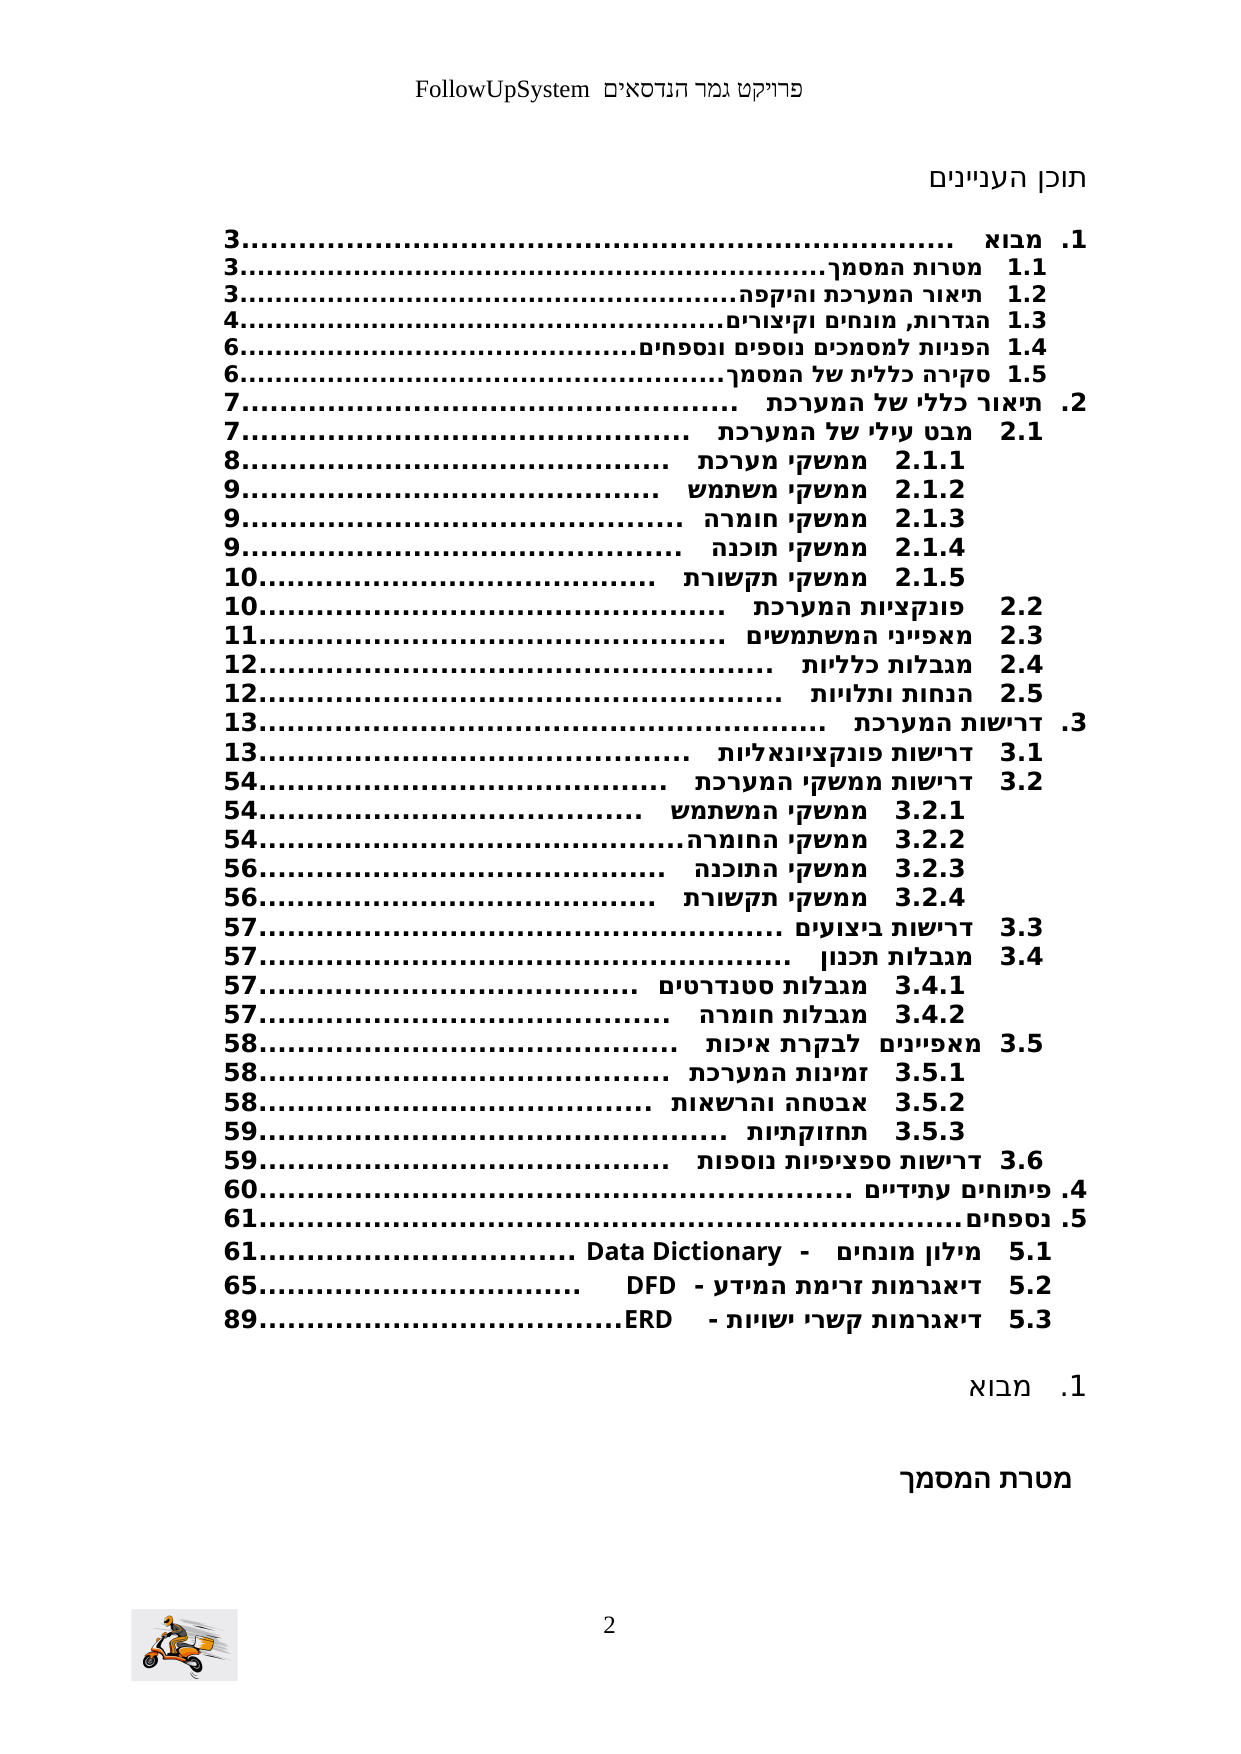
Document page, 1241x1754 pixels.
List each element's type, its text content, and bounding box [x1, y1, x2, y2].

text 1. מבוא 3 [131, 225, 1087, 254]
text 2.1.5 ממשקי תקשורת 10 [131, 563, 1087, 592]
text 2.1.2 ממשקי משתמש 9 [131, 475, 1087, 504]
text 3.5.3 תחזוקתיות 59 [131, 1117, 1087, 1146]
text 3.3 דרישות ביצועים 57 [131, 913, 1087, 942]
text 3.2.1 ממשקי המשתמש 54 [131, 796, 1087, 825]
text 3.6 דרישות ספציפיות נוספות 59 [131, 1146, 1087, 1175]
text 2.5 הנחות ותלויות 12 [131, 679, 1087, 708]
text 1.2 תיאור המערכת והיקפה 3 [131, 281, 1087, 308]
text 5.3 דיאגרמות קשרי ישויות - ERD 89 [131, 1302, 1087, 1336]
text 2.1.4 ממשקי תוכנה 9 [131, 533, 1087, 563]
text 3.2.3 ממשקי התוכנה 56 [131, 854, 1087, 883]
text 3.2.2 ממשקי החומרה 54 [131, 825, 1087, 854]
text 3.2.4 ממשקי תקשורת 56 [131, 883, 1087, 913]
text 2. תיאור כללי של המערכת 7 [131, 388, 1087, 417]
text 1.4 הפניות למסמכים נוספים ונספחים 6 [131, 334, 1087, 361]
text 3. דרישות המערכת 13 [131, 708, 1087, 738]
text 5.2 דיאגרמות זרימת המידע - DFD 65 [131, 1268, 1087, 1302]
text 1.3 הגדרות, מונחים וקיצורים 4 [131, 308, 1087, 334]
text 3.5.2 אבטחה והרשאות 58 [131, 1088, 1087, 1117]
subtitle מטרת המסמך [131, 1463, 1087, 1494]
text 2.3 מאפייני המשתמשים 11 [131, 621, 1087, 650]
text 2.4 מגבלות כלליות 12 [131, 650, 1087, 679]
subtitle תוכן העניינים [131, 160, 1087, 194]
text 3.4 מגבלות תכנון 57 [131, 942, 1087, 971]
text 1.5 סקירה כללית של המסמך 6 [131, 361, 1087, 388]
text 2.1.3 ממשקי חומרה 9 [131, 504, 1087, 533]
text 2.1 מבט עילי של המערכת 7 [131, 417, 1087, 446]
picture [131, 1609, 238, 1681]
text 4. פיתוחים עתידיים 60 [131, 1175, 1087, 1204]
text 3.4.1 מגבלות סטנדרטים 57 [131, 971, 1087, 1000]
text 2.1.1 ממשקי מערכת 8 [131, 446, 1087, 475]
text 3.2 דרישות ממשקי המערכת 54 [131, 767, 1087, 796]
text 5. נספחים 61 [131, 1204, 1087, 1233]
text 1.1 מטרות המסמך 3 [131, 254, 1087, 281]
text 3.5.1 זמינות המערכת 58 [131, 1058, 1087, 1088]
text 3.4.2 מגבלות חומרה 57 [131, 1000, 1087, 1029]
text 3.5 מאפיינים לבקרת איכות 58 [131, 1029, 1087, 1058]
text 2.2 פונקציות המערכת 10 [131, 592, 1087, 621]
text 3.1 דרישות פונקציונאליות 13 [131, 738, 1087, 767]
subtitle 1. מבוא [131, 1370, 1087, 1404]
text 5.1 מילון מונחים - Data Dictionary 61 [131, 1233, 1087, 1268]
